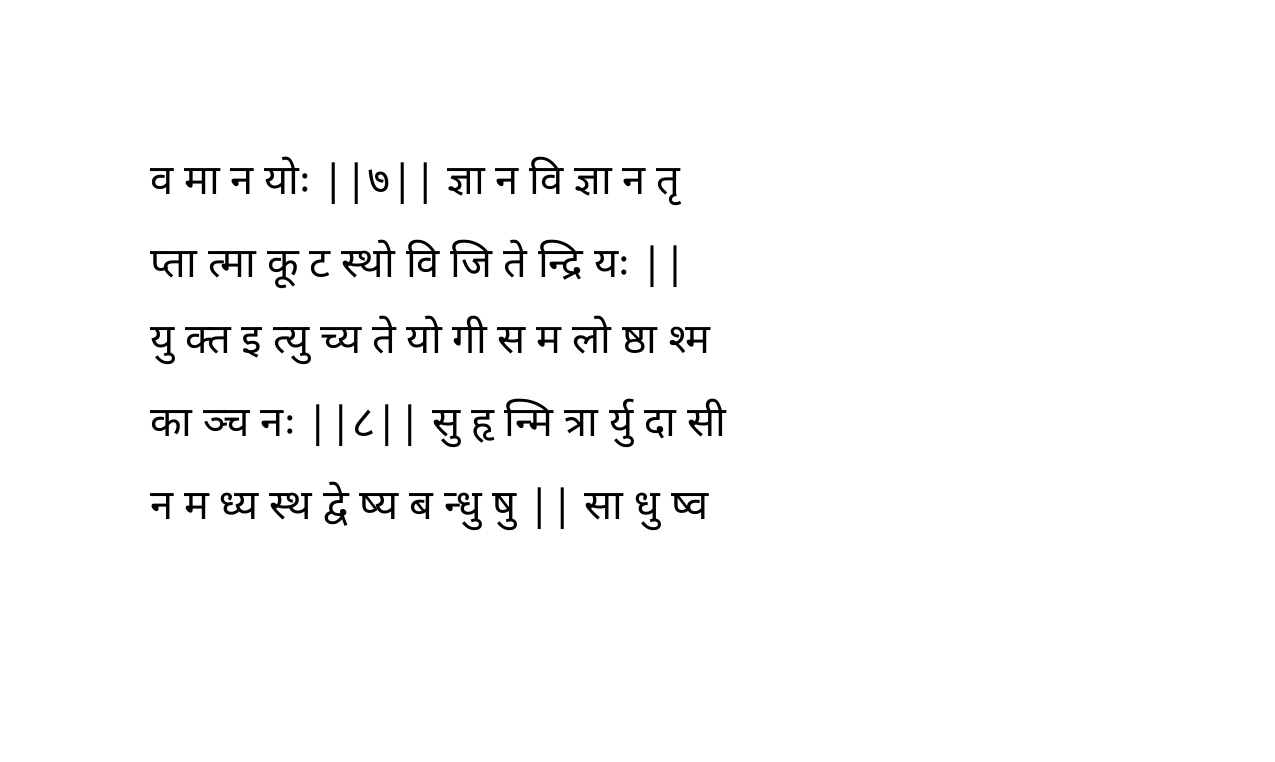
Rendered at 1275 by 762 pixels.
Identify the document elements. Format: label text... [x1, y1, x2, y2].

text यु क्त इ त्यु च्य ते यो गी स म लो ष्ठा श्म [150, 316, 1125, 371]
text व मा न योः ||७|| ज्ञा न वि ज्ञा न तृ [150, 150, 1125, 212]
text प्ता त्मा कू ट स्थो वि जि ते न्द्रि यः || [150, 233, 1125, 295]
text का ञ्च नः ||८|| सु हृ न्मि त्रा र्यु दा सी [150, 392, 1125, 453]
text न म ध्य स्थ द्वे ष्य ब न्धु षु || सा धु ष्व [150, 475, 1125, 537]
